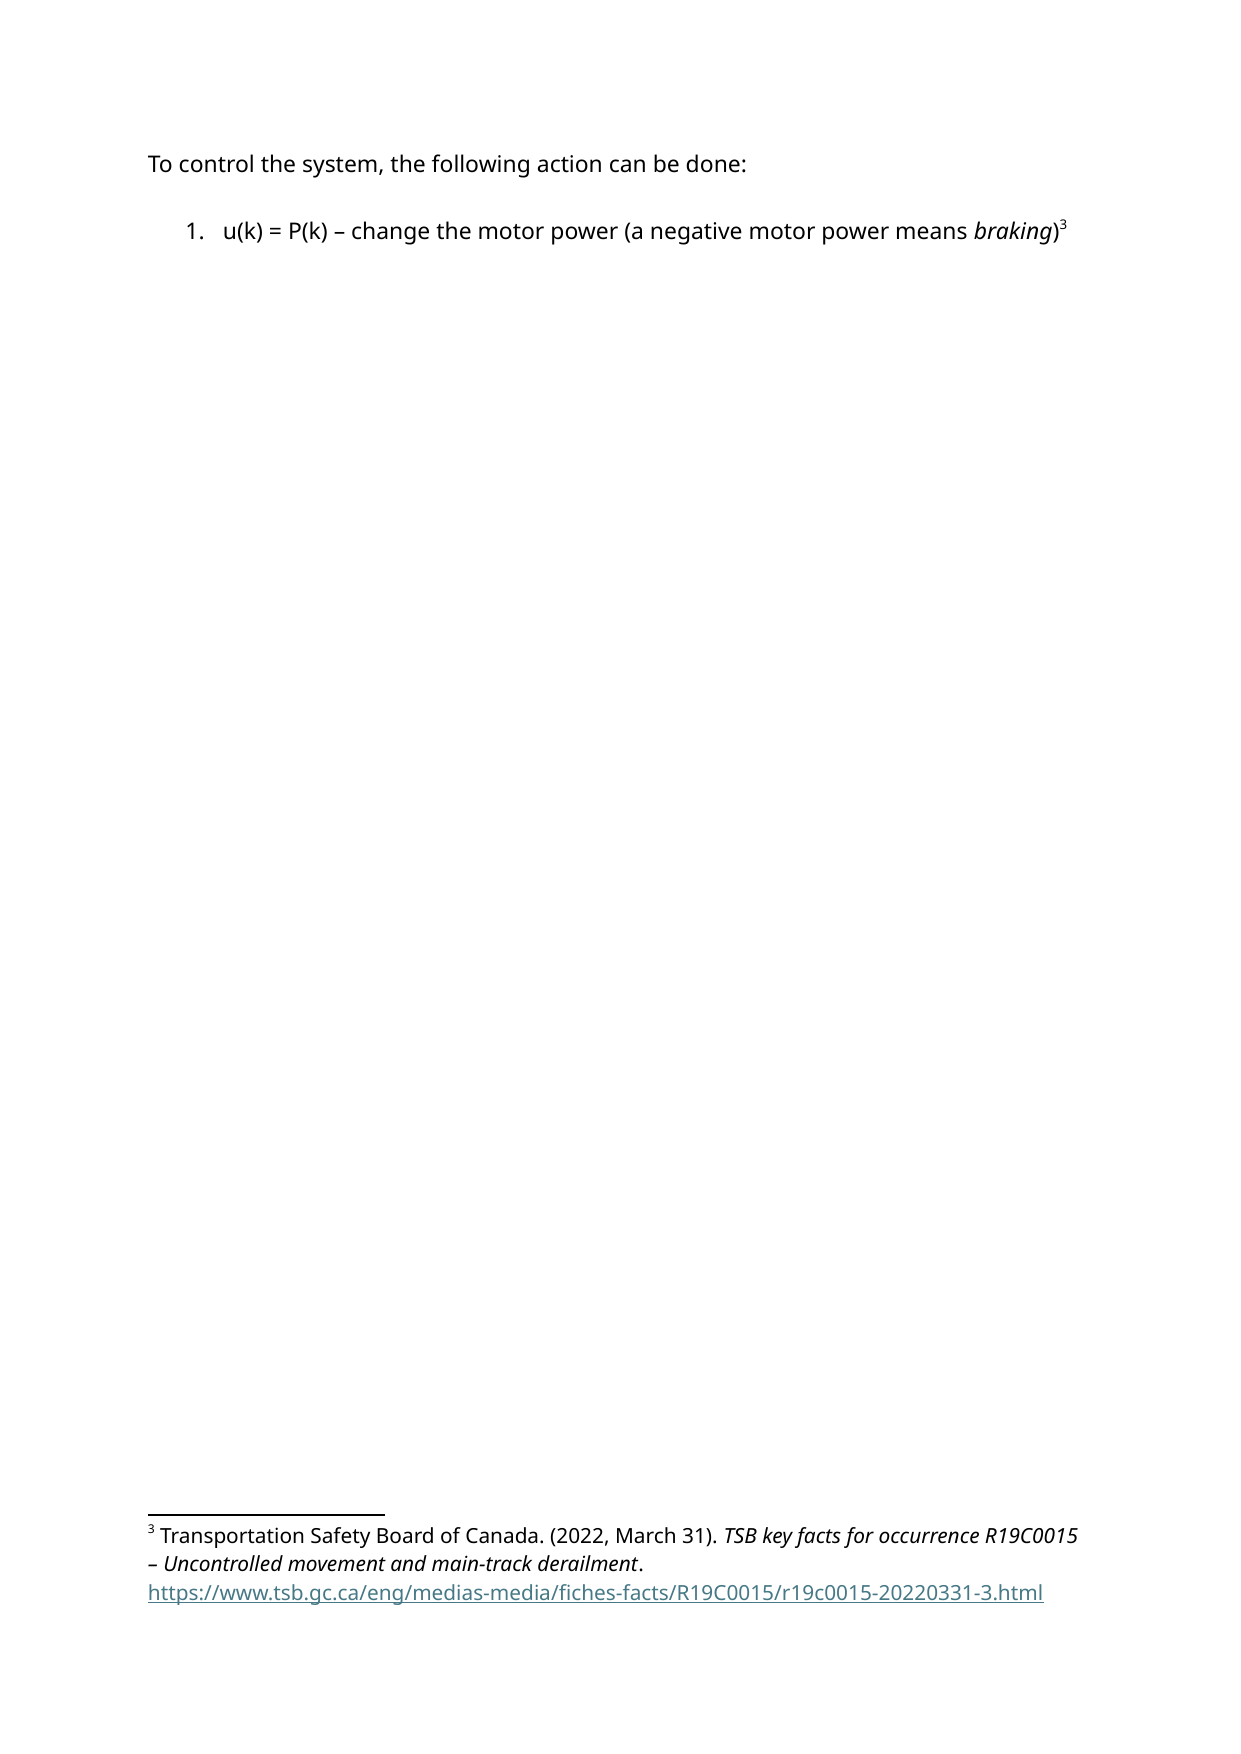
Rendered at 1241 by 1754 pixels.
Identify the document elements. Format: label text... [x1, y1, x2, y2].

text To control the system, the following action can be done: [148, 148, 1093, 179]
list u(k) = P(k) – change the motor power (a negative motor power means braking) [185, 215, 1093, 246]
